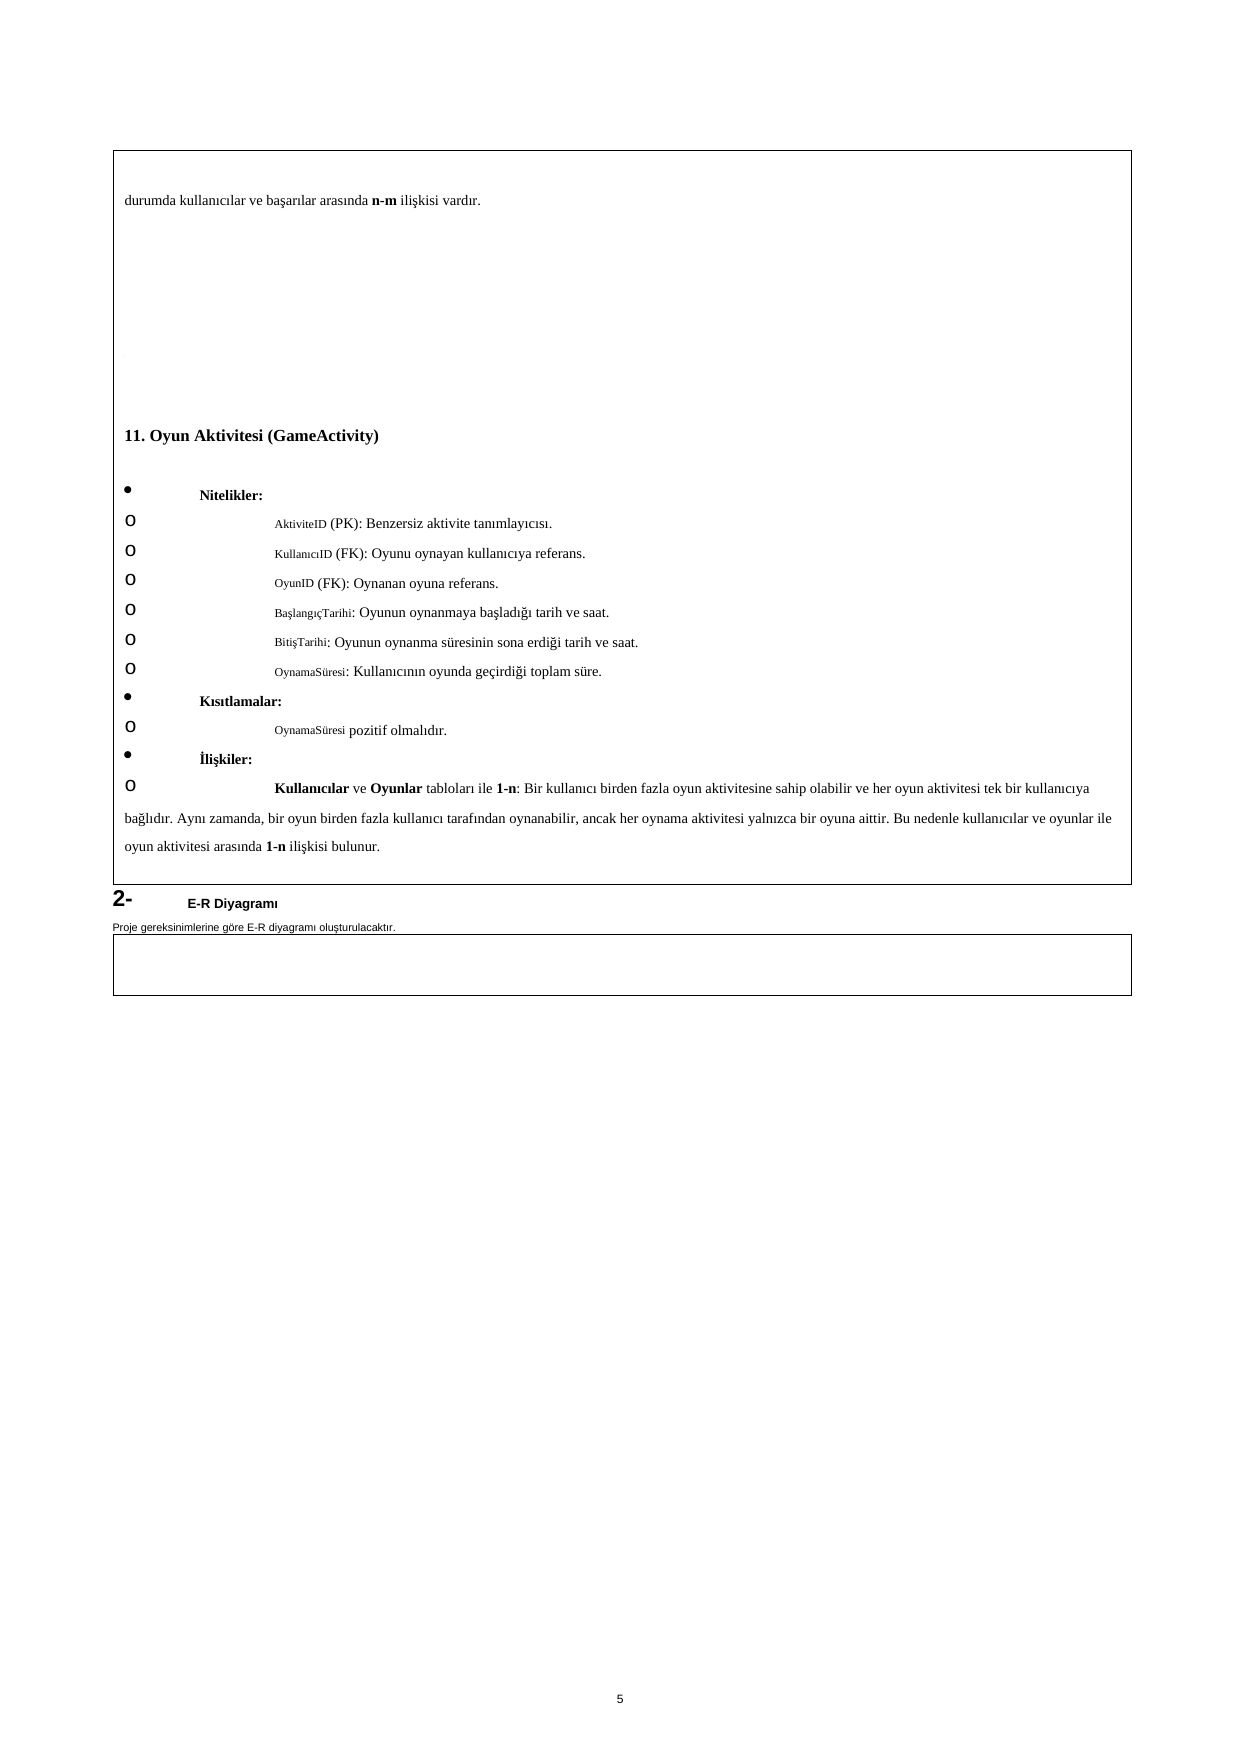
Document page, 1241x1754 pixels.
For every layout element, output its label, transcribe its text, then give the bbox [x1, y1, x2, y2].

table_header [114, 935, 1131, 995]
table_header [114, 151, 1131, 884]
list E-R Diyagramı [112, 885, 1128, 912]
text Proje gereksinimlerine göre E-R diyagramı oluşturulacaktır. [112, 912, 1128, 933]
